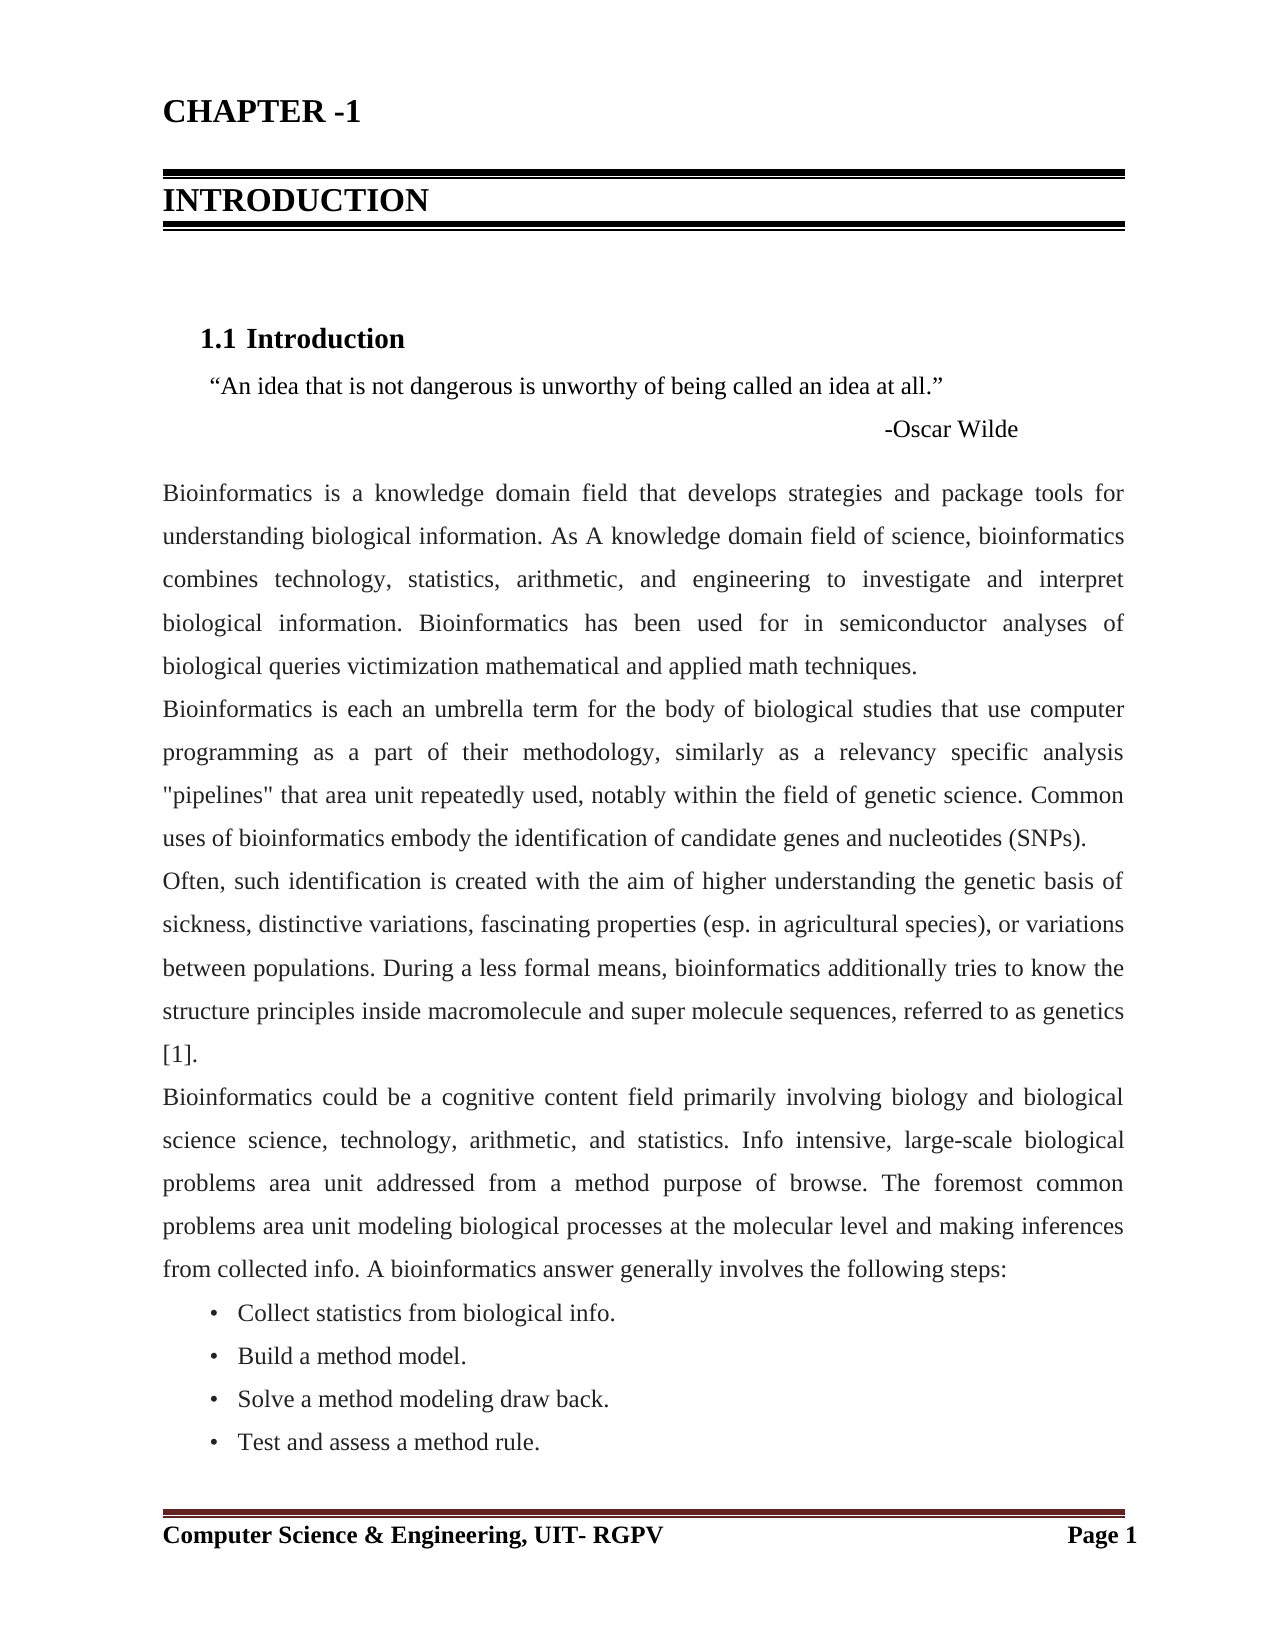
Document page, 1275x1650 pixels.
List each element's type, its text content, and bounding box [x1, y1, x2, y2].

text Bioinformatics is a knowledge domain field that develops strategies and package tools for understanding biological information. As A knowledge domain field of science, bioinformatics combines technology, statistics, arithmetic, and engineering to investigate and interpret biological information. Bioinformatics has been used for in semiconductor analyses of biological queries victimization mathematical and applied math techniques. [162, 478, 1125, 679]
list -Oscar Wilde [209, 414, 1125, 443]
list • Test and assess a method rule. [209, 1427, 1125, 1456]
list INTRODUCTION [162, 178, 1125, 231]
list • Build a method model. [209, 1341, 1125, 1369]
text Bioinformatics is each an umbrella term for the body of biological studies that use computer programming as a part of their methodology, similarly as a relevancy specific analysis "pipelines" that area unit repeatedly used, notably within the field of genetic science. Common uses of bioinformatics embody the identification of candidate genes and nucleotides (SNPs). [162, 694, 1125, 852]
text CHAPTER -1 [162, 91, 1125, 129]
list • Collect statistics from biological info. [209, 1298, 1125, 1326]
list “An idea that is not dangerous is unworthy of being called an idea at all.” [209, 371, 1125, 400]
list Introduction [200, 321, 1125, 354]
text Bioinformatics could be a cognitive content field primarily involving biology and biological science science, technology, arithmetic, and statistics. Info intensive, large-scale biological problems area unit addressed from a method purpose of browse. The foremost common problems area unit modeling biological processes at the molecular level and making inferences from collected info. A bioinformatics answer generally involves the following steps: [162, 1082, 1125, 1283]
text Often, such identification is created with the aim of higher understanding the genetic basis of sickness, distinctive variations, fascinating properties (esp. in agricultural species), or variations between populations. During a less formal means, bioinformatics additionally tries to know the structure principles inside macromolecule and super molecule sequences, referred to as genetics [1]. [162, 866, 1125, 1068]
list • Solve a method modeling draw back. [209, 1384, 1125, 1413]
